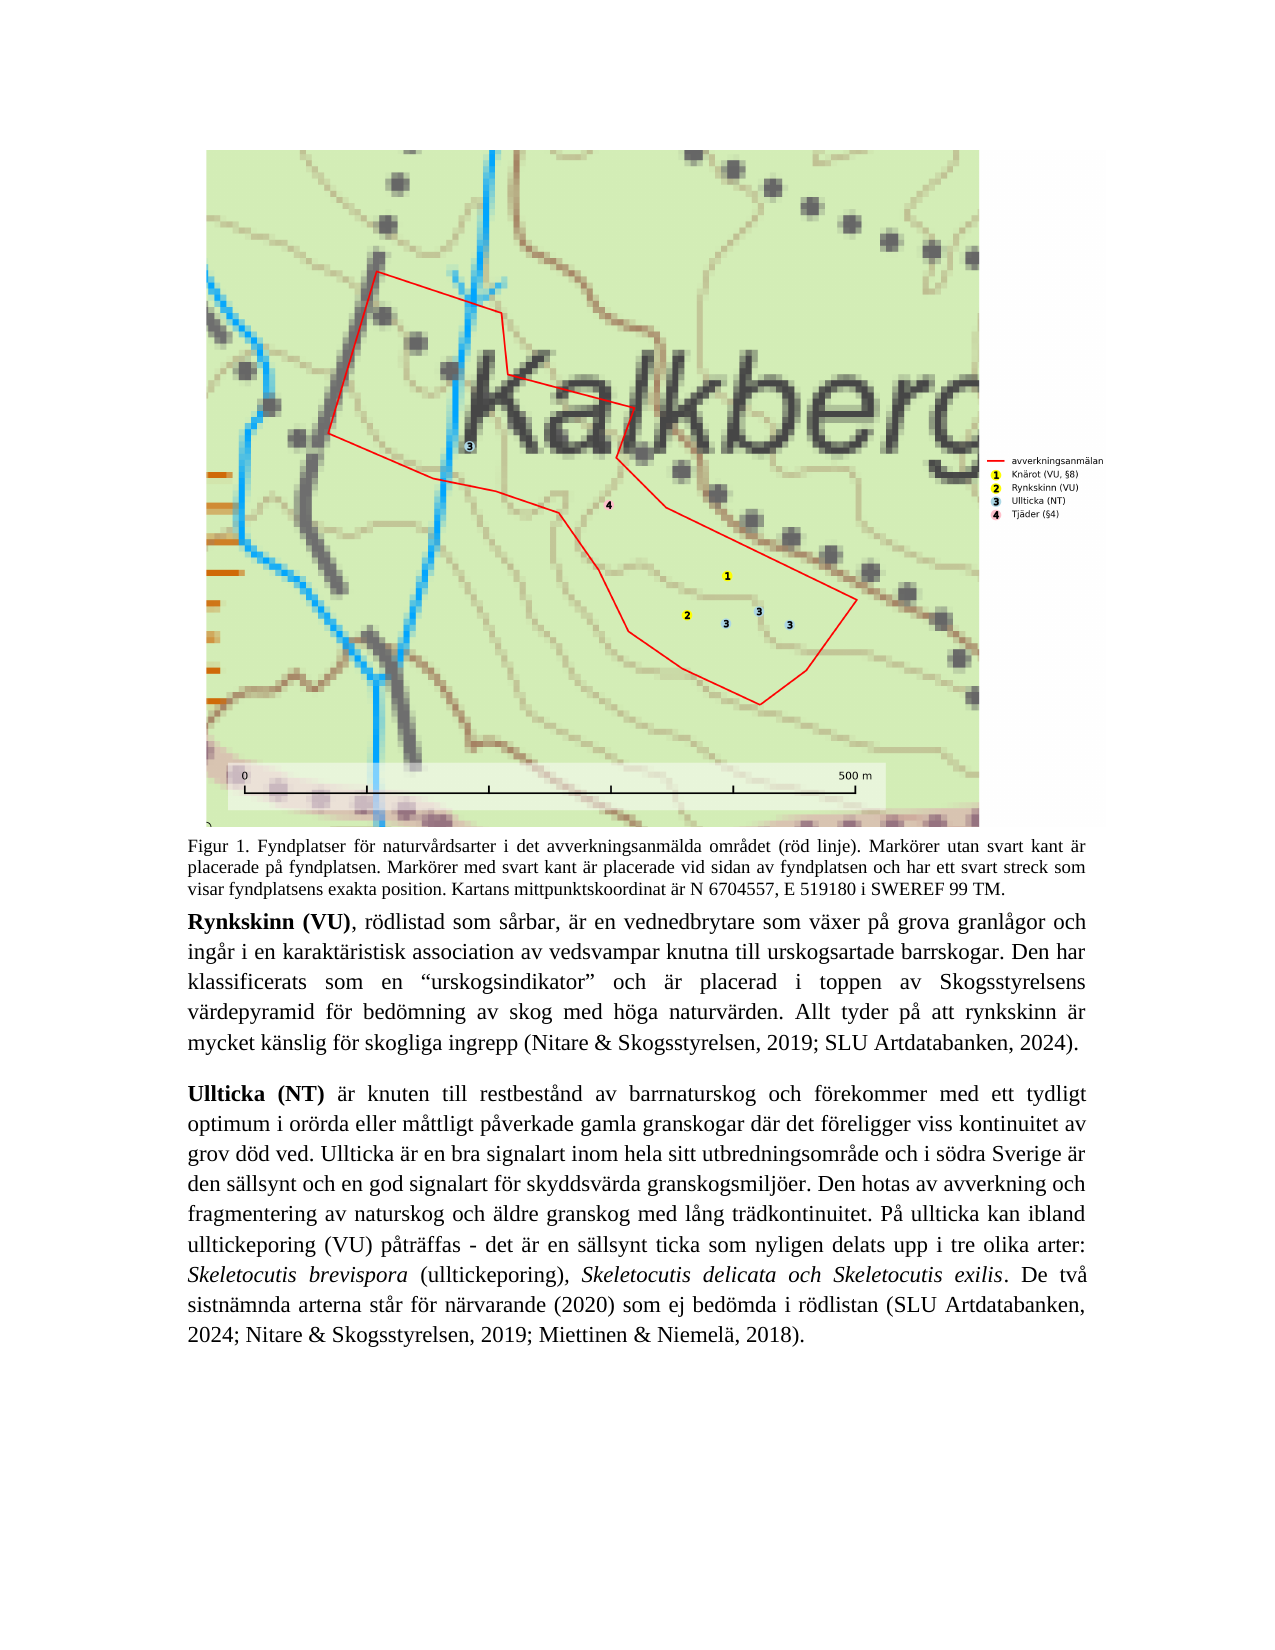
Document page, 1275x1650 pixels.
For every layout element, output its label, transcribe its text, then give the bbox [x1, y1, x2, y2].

picture [206, 150, 1107, 827]
text Ullticka (NT) är knuten till restbestånd av barrnaturskog och förekommer med ett tydligt optimum i orörda eller måttligt påverkade gamla granskogar där det föreligger viss kontinuitet av grov död ved. Ullticka är en bra signalart inom hela sitt utbredningsområde och i södra Sverige är den sällsynt och en god signalart för skyddsvärda granskogsmiljöer. Den hotas av avverkning och fragmentering av naturskog och äldre granskog med lång trädkontinuitet. På ullticka kan ibland ulltickeporing (VU) påträffas - det är en sällsynt ticka som nyligen delats upp i tre olika arter: Skeletocutis brevispora (ulltickeporing), Skeletocutis delicata och Skeletocutis exilis. De två sistnämnda arterna står för närvarande (2020) som ej bedömda i rödlistan (SLU Artdatabanken, 2024; Nitare & Skogsstyrelsen, 2019; Miettinen & Niemelä, 2018). [187, 1080, 1087, 1348]
text Figur 1. Fyndplatser för naturvårdsarter i det avverkningsanmälda området (röd linje). Markörer utan svart kant är placerade på fyndplatsen. Markörer med svart kant är placerade vid sidan av fyndplatsen och har ett svart streck som visar fyndplatsens exakta position. Kartans mittpunktskoordinat är N 6704557, E 519180 i SWEREF 99 TM. [187, 835, 1087, 899]
text Rynkskinn (VU), rödlistad som sårbar, är en vednedbrytare som växer på grova granlågor och ingår i en karaktäristisk association av vedsvampar knutna till urskogsartade barrskogar. Den har klassificerats som en “urskogsindikator” och är placerad i toppen av Skogsstyrelsens värdepyramid för bedömning av skog med höga naturvärden. Allt tyder på att rynkskinn är mycket känslig för skogliga ingrepp (Nitare & Skogsstyrelsen, 2019; SLU Artdatabanken, 2024). [187, 908, 1087, 1055]
